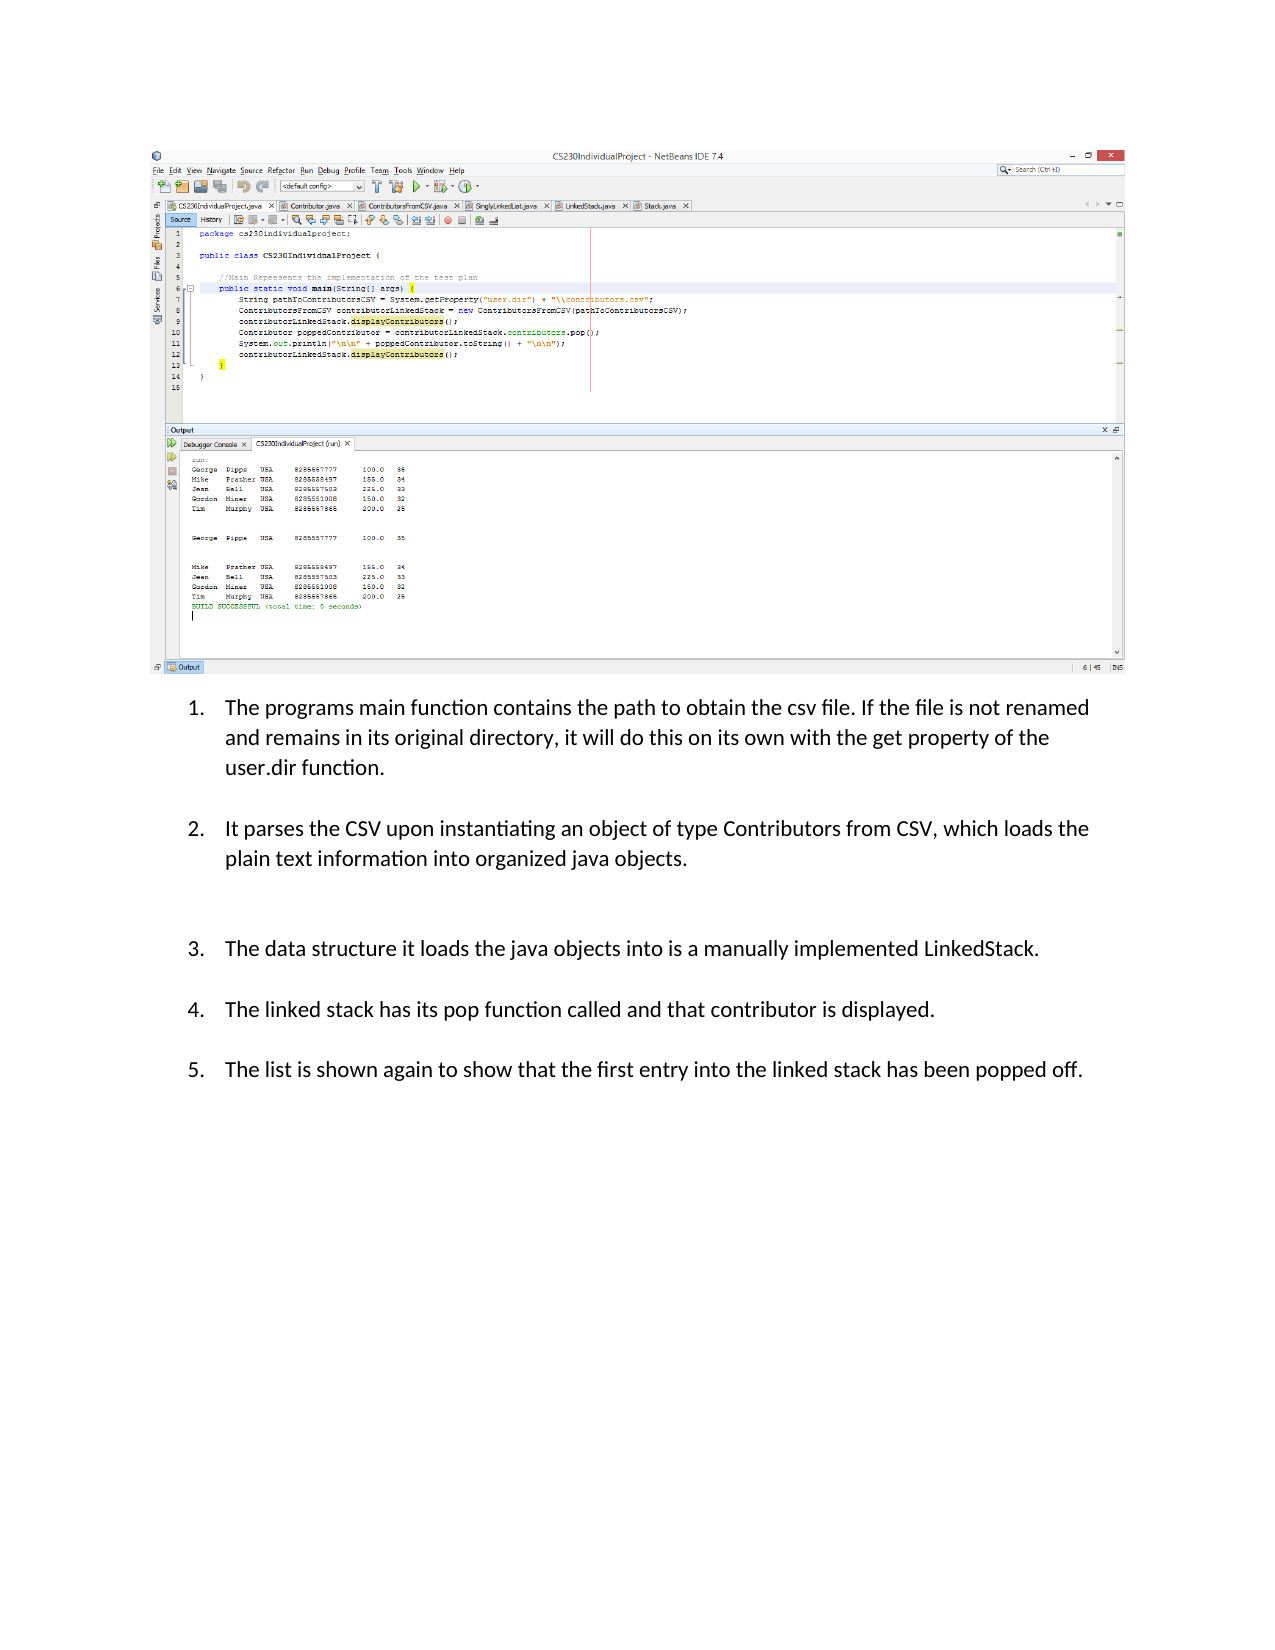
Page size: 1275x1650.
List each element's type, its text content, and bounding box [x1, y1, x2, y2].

list The data structure it loads the java objects into is a manually implemented LinkedStack. [187, 934, 1125, 963]
list The list is shown again to show that the first entry into the linked stack has been popped off. [187, 1055, 1125, 1083]
picture [150, 150, 1125, 674]
list The linked stack has its pop function called and that contributor is displayed. [187, 995, 1125, 1023]
list It parses the CSV upon instantiating an object of type Contributors from CSV, which loads the plain text information into organized java objects. [187, 814, 1125, 872]
list The programs main function contains the path to obtain the csv file. If the file is not renamed and remains in its original directory, it will do this on its own with the get property of the user.dir function. [187, 693, 1125, 781]
